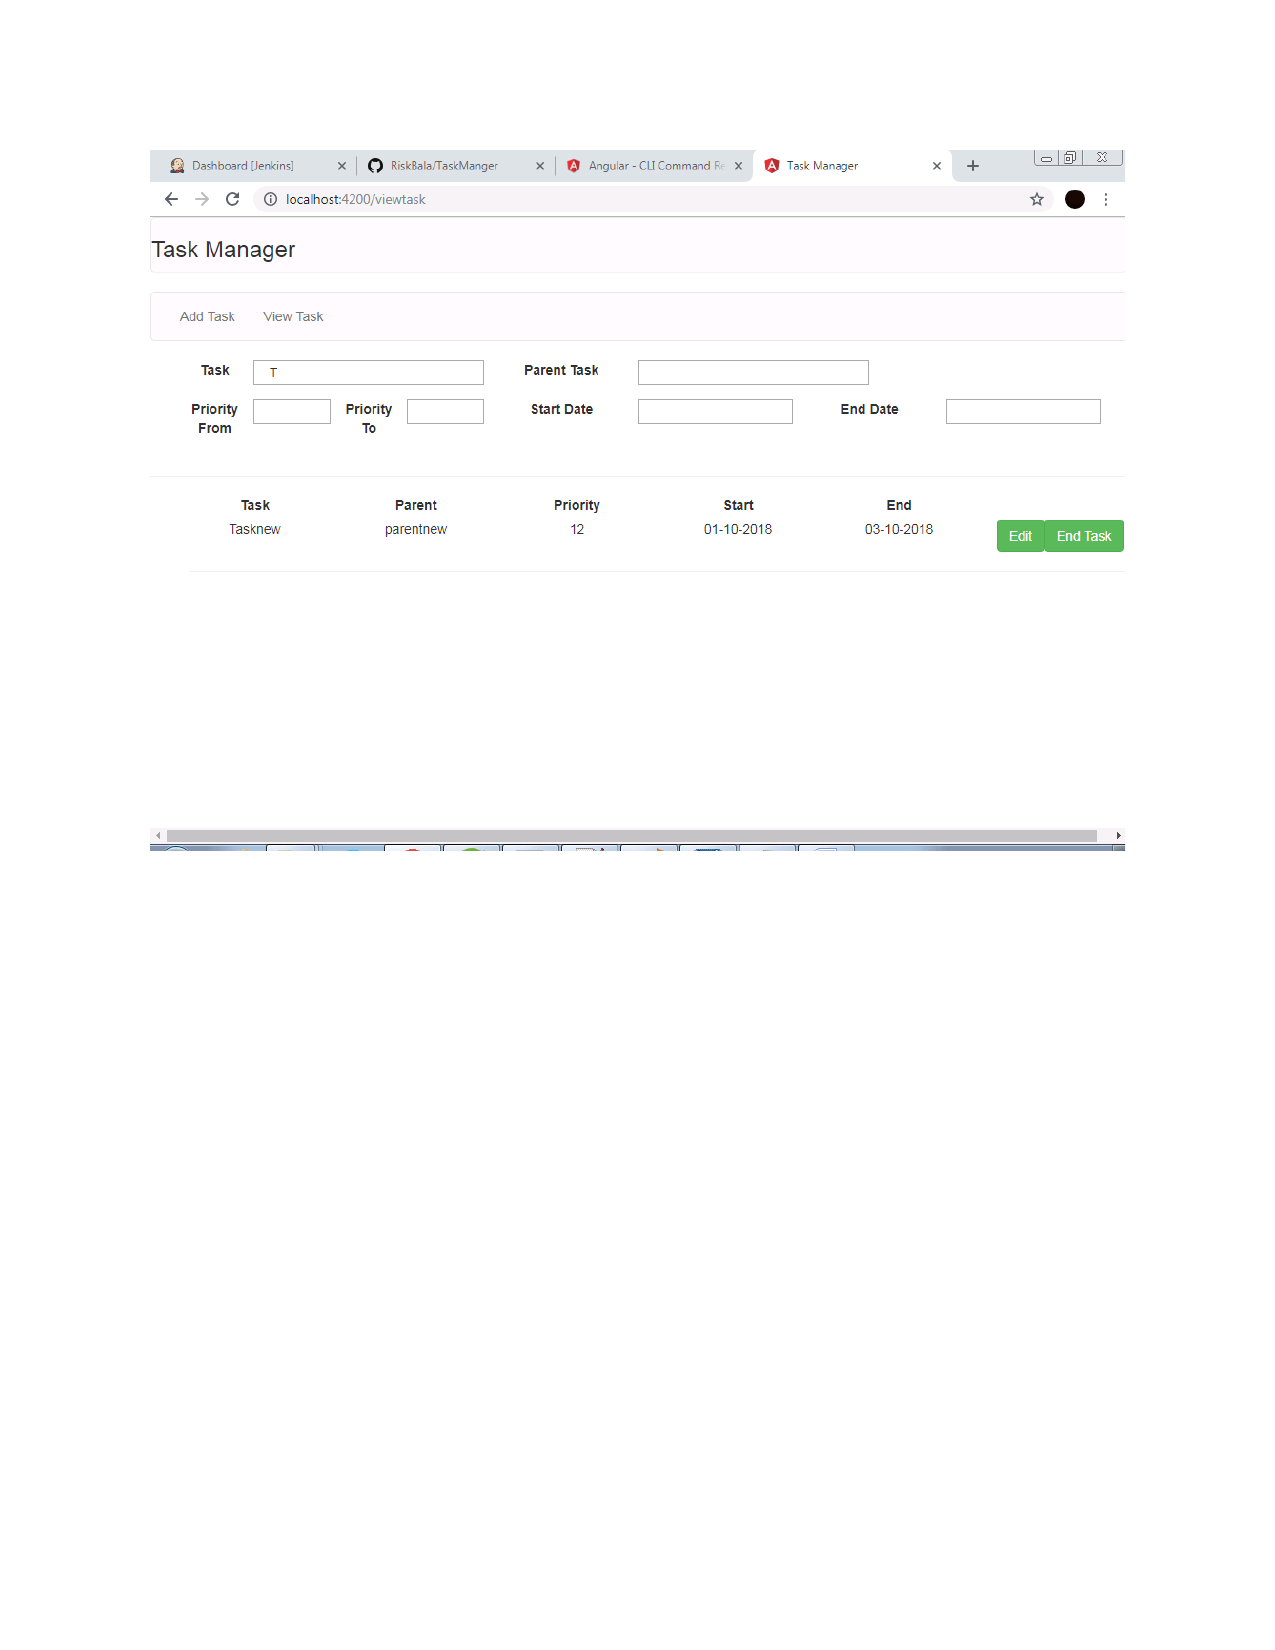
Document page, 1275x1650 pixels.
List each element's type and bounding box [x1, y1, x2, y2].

picture [150, 150, 1125, 851]
